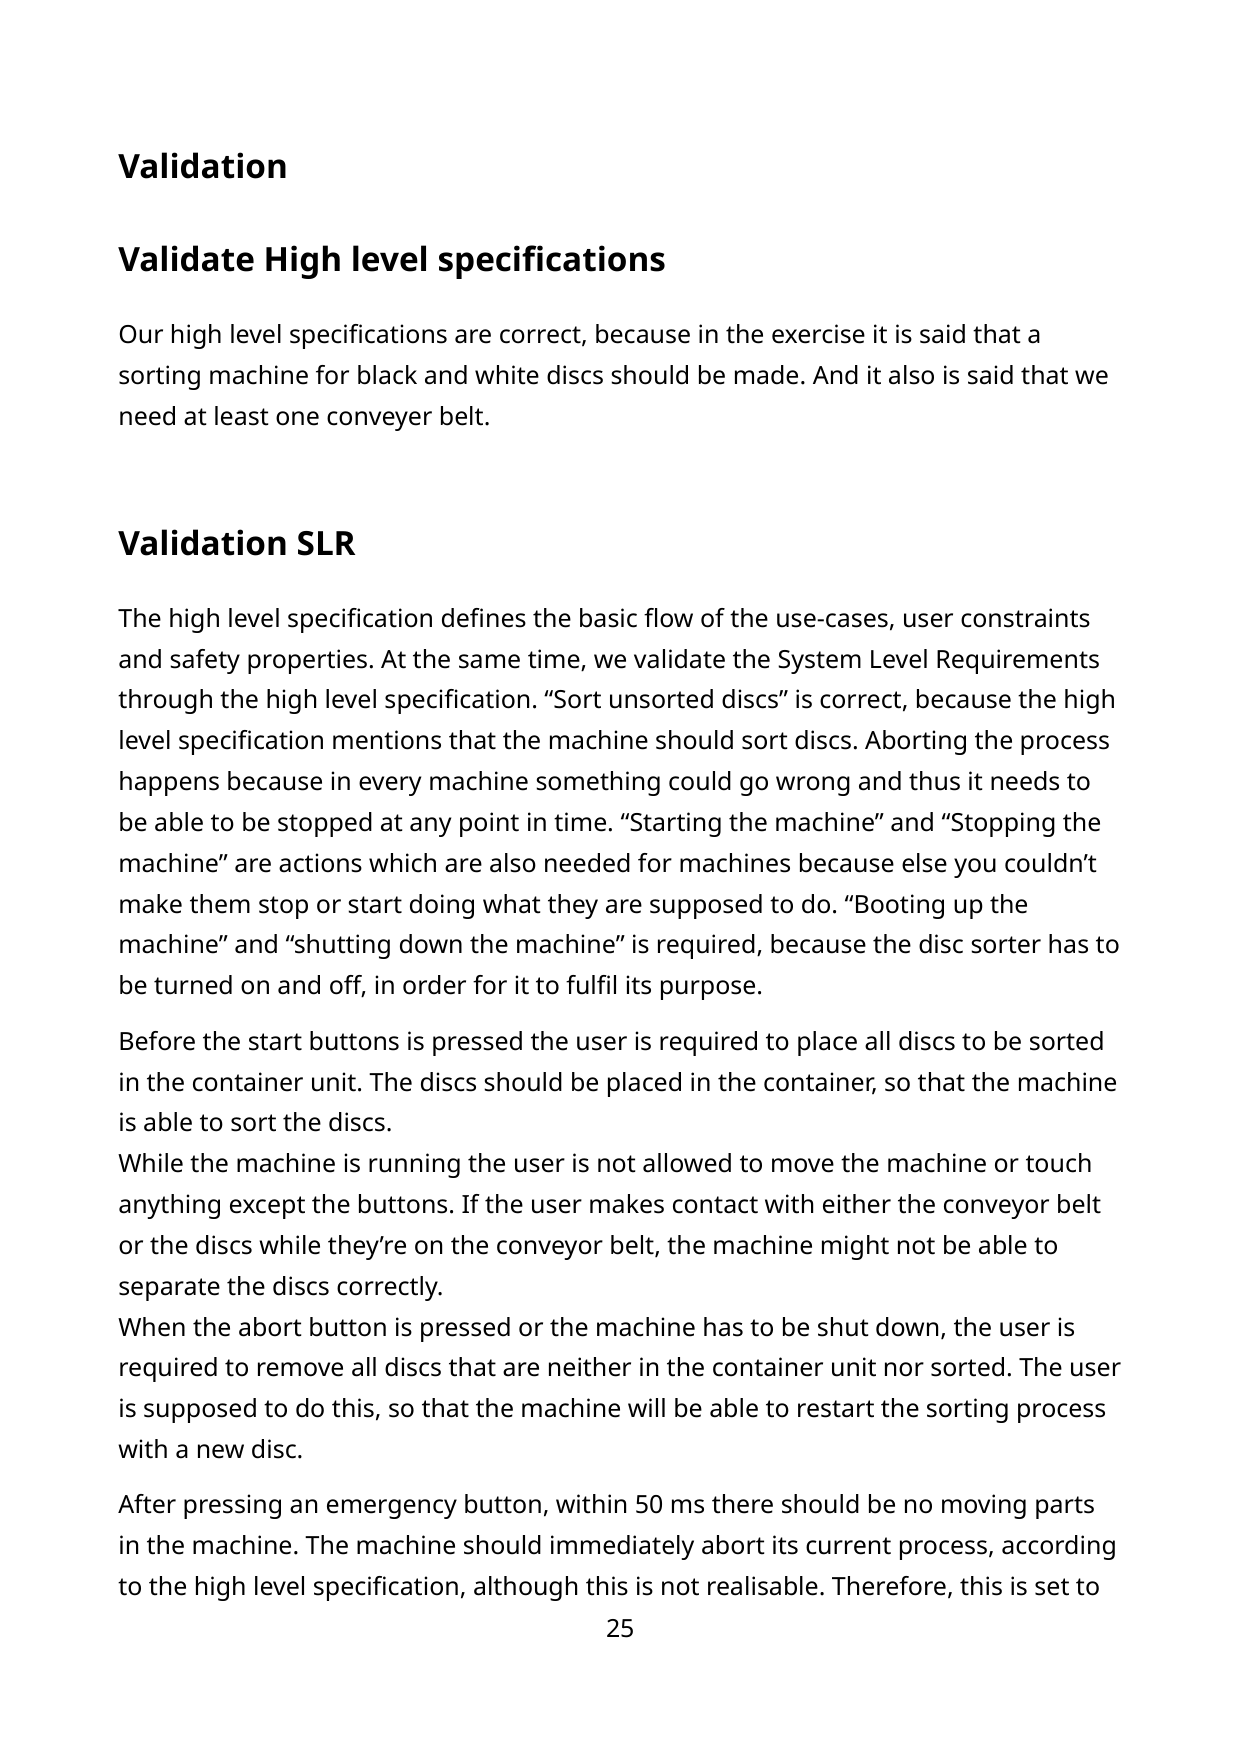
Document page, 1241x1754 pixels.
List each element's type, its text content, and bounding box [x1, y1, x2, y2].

text Our high level specifications are correct, because in the exercise it is said that a sorting machine for black and white discs should be made. And it also is said that we need at least one conveyer belt. [118, 317, 1122, 433]
text The high level specification defines the basic flow of the use-cases, user constraints and safety properties. At the same time, we validate the System Level Requirements through the high level specification. “Sort unsorted discs” is correct, because the high level specification mentions that the machine should sort discs. Aborting the process happens because in every machine something could go wrong and thus it needs to be able to be stopped at any point in time. “Starting the machine” and “Stopping the machine” are actions which are also needed for machines because else you couldn’t make them stop or start doing what they are supposed to do. “Booting up the machine” and “shutting down the machine” is required, because the disc sorter has to be turned on and off, in order for it to fulfil its purpose. [118, 600, 1122, 1002]
subtitle Validate High level specifications [118, 236, 1122, 282]
subtitle Validation SLR [118, 520, 1122, 565]
subtitle Validation [118, 143, 1122, 188]
text Before the start buttons is pressed the user is required to place all discs to be sorted in the container unit. The discs should be placed in the container, so that the machine is able to sort the discs. While the machine is running the user is not allowed to move the machine or touch anything except the buttons. If the user makes contact with either the conveyor belt or the discs while they’re on the conveyor belt, the machine might not be able to separate the discs correctly. When the abort button is pressed or the machine has to be shut down, the user is required to remove all discs that are neither in the container unit nor sorted. The user is supposed to do this, so that the machine will be able to restart the sorting process with a new disc. [118, 1023, 1122, 1466]
